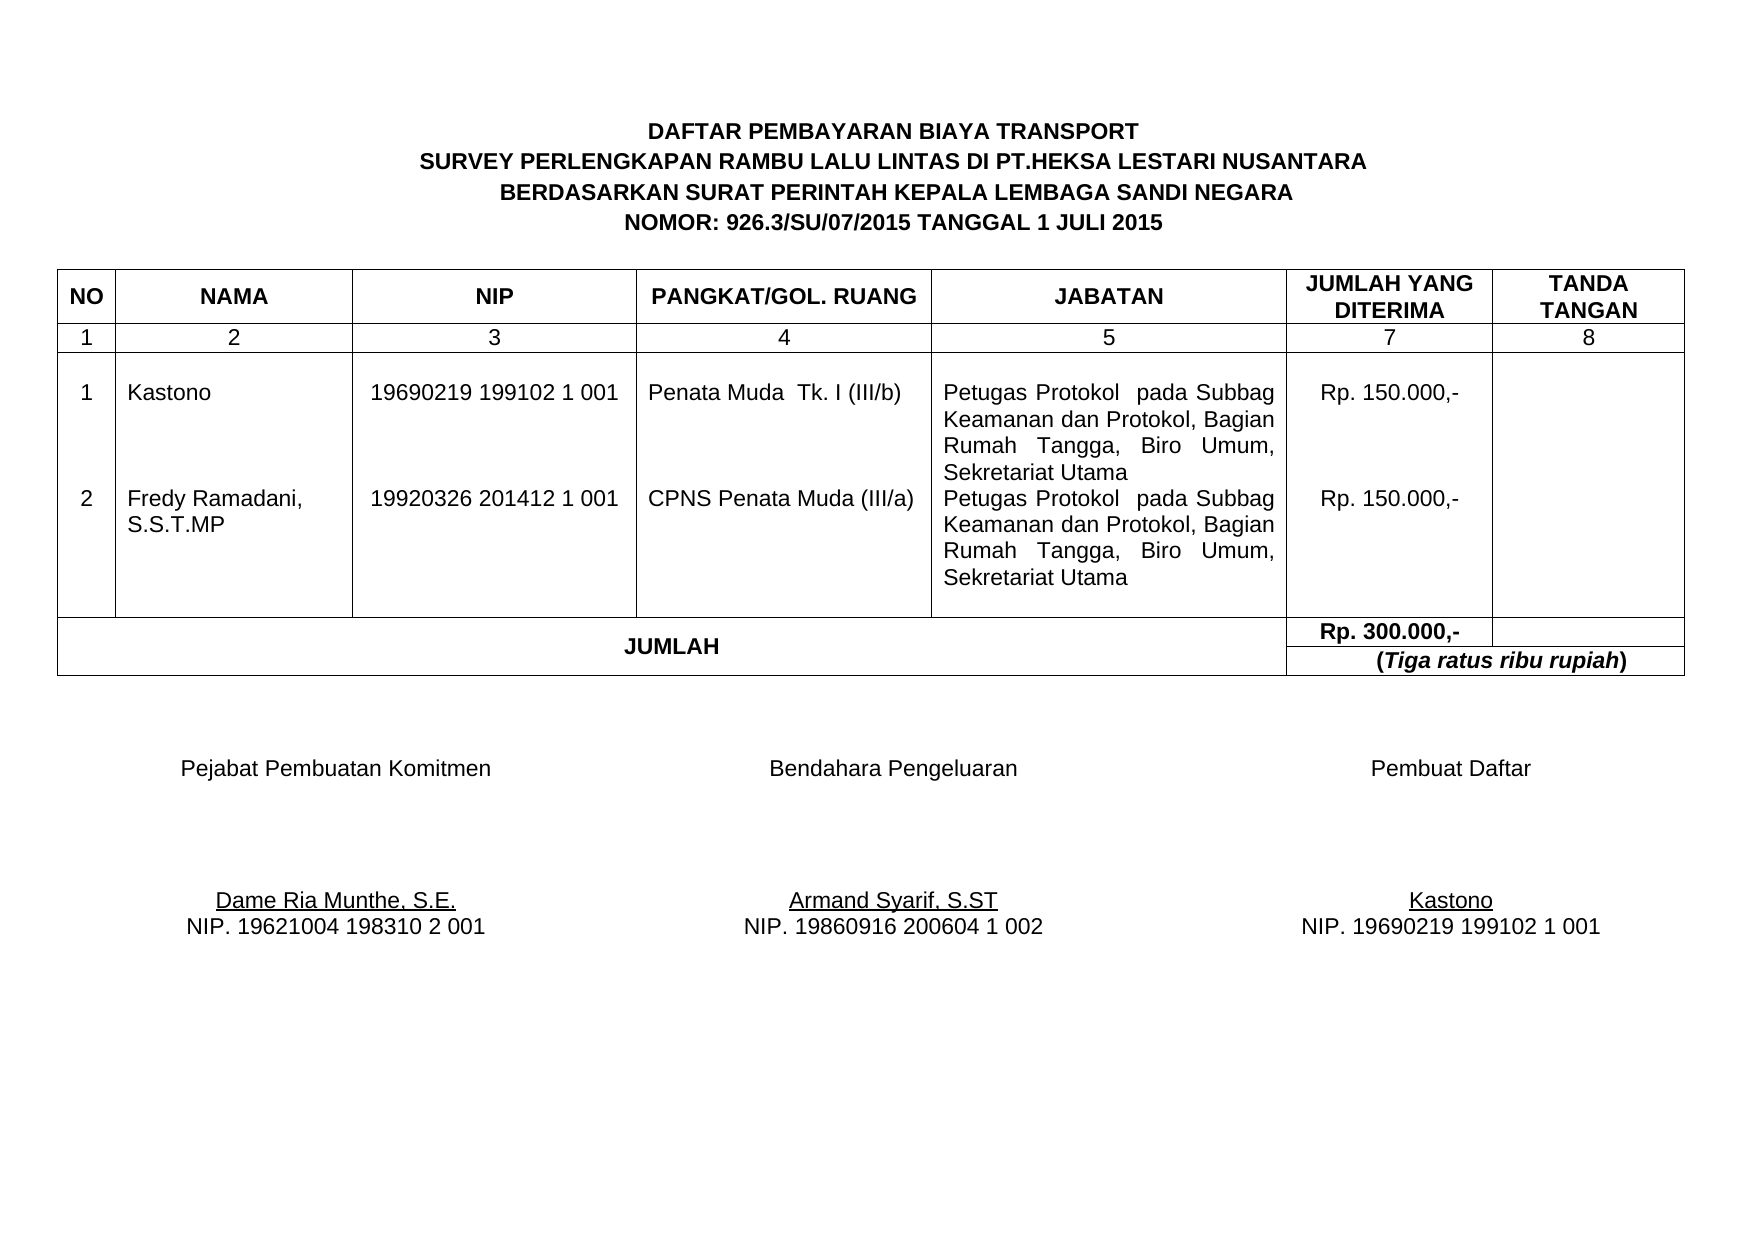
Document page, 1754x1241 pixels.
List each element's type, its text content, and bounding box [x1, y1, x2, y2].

table_cell [1493, 353, 1684, 617]
table_cell 1 2 [58, 353, 115, 617]
text SURVEY PERLENGKAPAN RAMBU LALU LINTAS DI PT.HEKSA LESTARI NUSANTARA [89, 148, 1698, 175]
table_cell (Tiga ratus ribu rupiah) [1287, 647, 1684, 675]
table_cell 7 [1287, 324, 1492, 352]
table_cell JUMLAH [58, 618, 1286, 675]
table_cell Pejabat Pembuatan Komitmen Dame Ria Munthe, S.E. NIP. 19621004 198310 2 001 [57, 676, 614, 939]
table_header JABATAN [932, 270, 1286, 323]
table_cell 3 [353, 324, 636, 352]
table_cell 1 [58, 324, 115, 352]
text DAFTAR PEMBAYARAN BIAYA TRANSPORT [89, 118, 1698, 144]
table_cell 5 [932, 324, 1286, 352]
table_cell 19690219 199102 1 001 19920326 201412 1 001 [353, 353, 636, 617]
table_cell Kastono Fredy Ramadani, S.S.T.MP [116, 353, 352, 617]
table_cell [1493, 618, 1684, 646]
table_cell Bendahara Pengeluaran Armand Syarif, S.ST NIP. 19860916 200604 1 002 [615, 676, 1172, 939]
table_header PANGKAT/GOL. RUANG [637, 270, 931, 323]
table_header NIP [353, 270, 636, 323]
text NOMOR: 926.3/SU/07/2015 TANGGAL 1 JULI 2015 [89, 209, 1698, 235]
table_cell Petugas Protokol pada Subbag Keamanan dan Protokol, Bagian Rumah Tangga, Biro Umum, Sekretariat Utama Petugas Protokol pada Subbag Keamanan dan Protokol, Bagian Rumah Tangga, Biro Umum, Sekretariat Utama [932, 353, 1286, 617]
table_cell 4 [637, 324, 931, 352]
table_header NO [58, 270, 115, 323]
table_header TANDA TANGAN [1493, 270, 1684, 323]
text BERDASARKAN SURAT PERINTAH KEPALA LEMBAGA SANDI NEGARA [89, 178, 1698, 205]
table_cell Penata Muda Tk. I (III/b) CPNS Penata Muda (III/a) [637, 353, 931, 617]
table_cell Rp. 300.000,- [1287, 618, 1492, 646]
table_header NAMA [116, 270, 352, 323]
table_cell 2 [116, 324, 352, 352]
table_cell 8 [1493, 324, 1684, 352]
table_header JUMLAH YANG DITERIMA [1287, 270, 1492, 323]
table_cell Rp. 150.000,- Rp. 150.000,- [1287, 353, 1492, 617]
table_cell Pembuat Daftar Kastono NIP. 19690219 199102 1 001 [1172, 675, 1730, 939]
